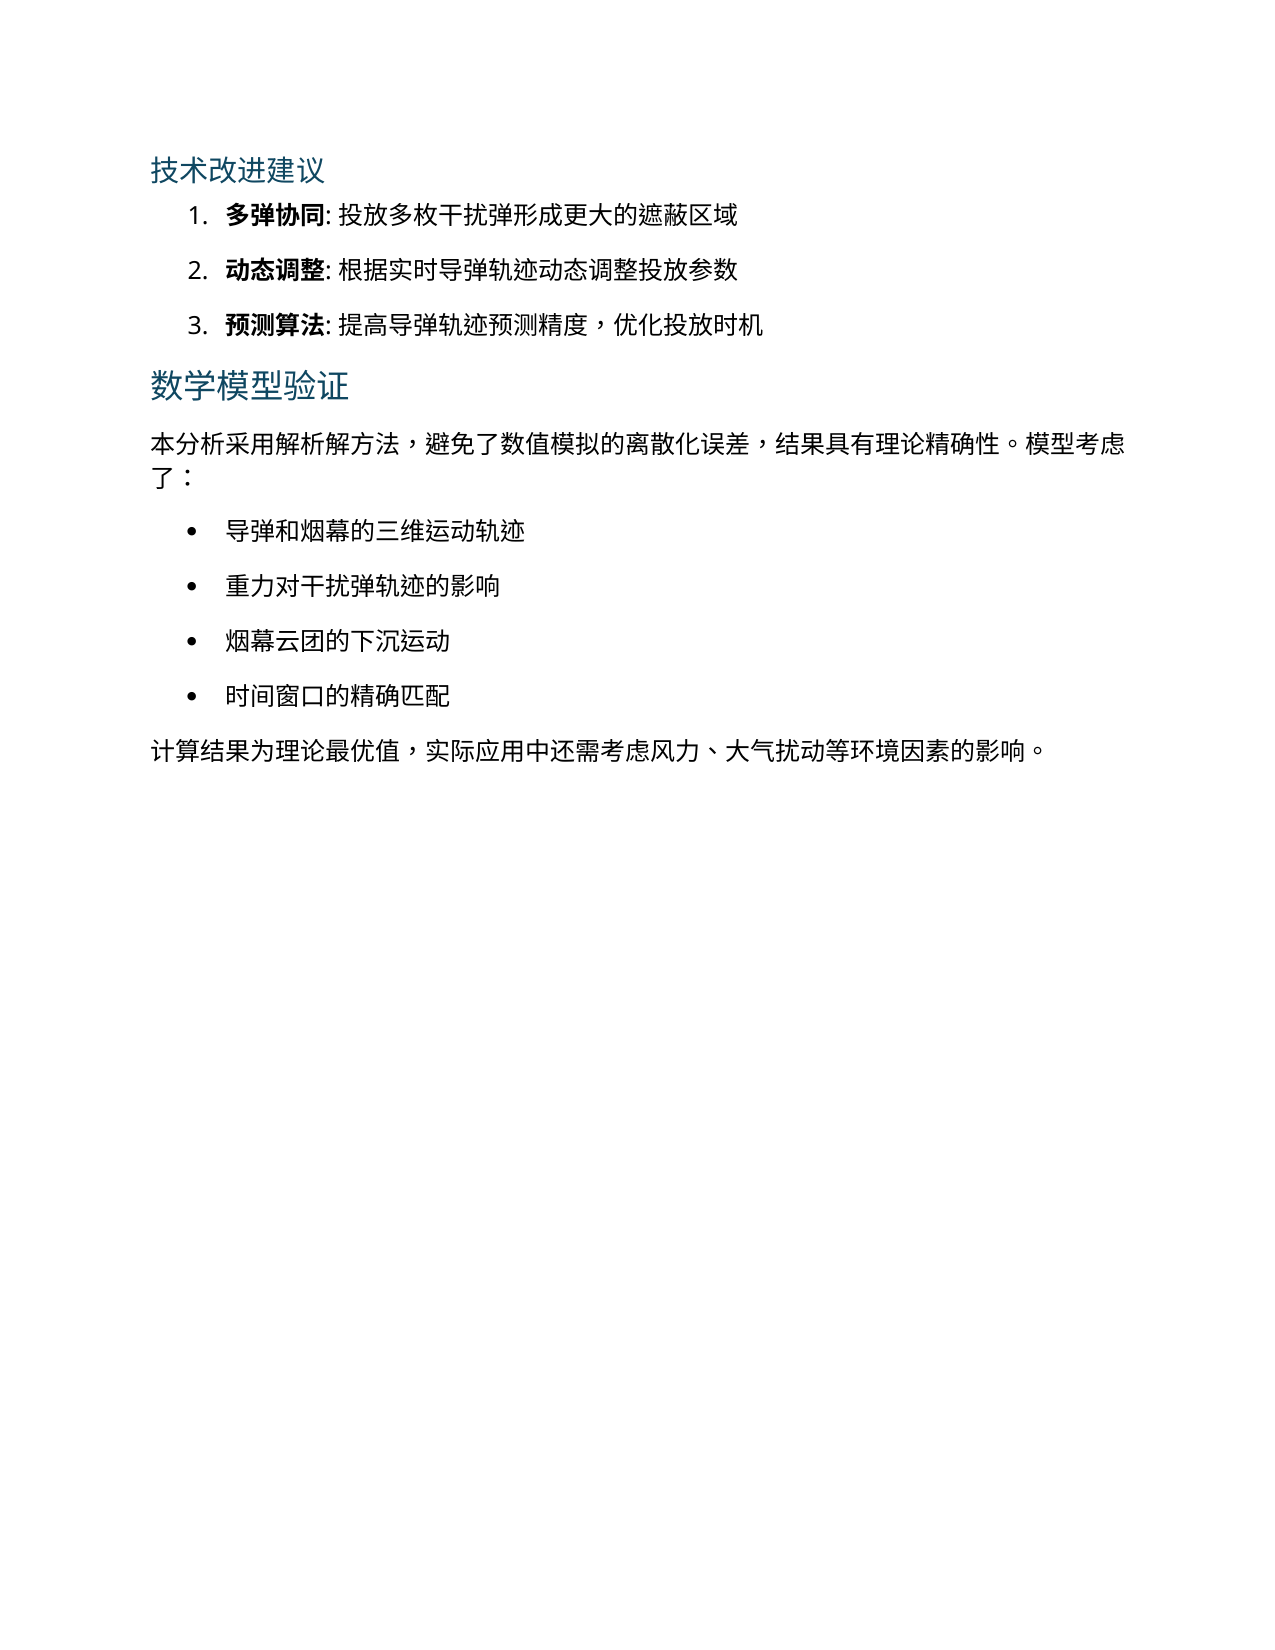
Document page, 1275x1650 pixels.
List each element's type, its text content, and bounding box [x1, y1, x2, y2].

list 时间窗口的精确匹配 [187, 678, 1125, 712]
list 烟幕云团的下沉运动 [187, 623, 1125, 658]
subtitle 数学模型验证 [150, 363, 1125, 408]
list 动态调整: 根据实时导弹轨迹动态调整投放参数 [187, 253, 1125, 287]
text 计算结果为理论最优值，实际应用中还需考虑风力、大气扰动等环境因素的影响。 [150, 733, 1125, 767]
subtitle 技术改进建议 [150, 150, 1125, 190]
list 导弹和烟幕的三维运动轨迹 [187, 514, 1125, 548]
text 本分析采用解析解方法，避免了数值模拟的离散化误差，结果具有理论精确性。模型考虑了： [150, 427, 1125, 495]
list 多弹协同: 投放多枚干扰弹形成更大的遮蔽区域 [187, 198, 1125, 232]
list 重力对干扰弹轨迹的影响 [187, 569, 1125, 603]
list 预测算法: 提高导弹轨迹预测精度，优化投放时机 [187, 308, 1125, 342]
